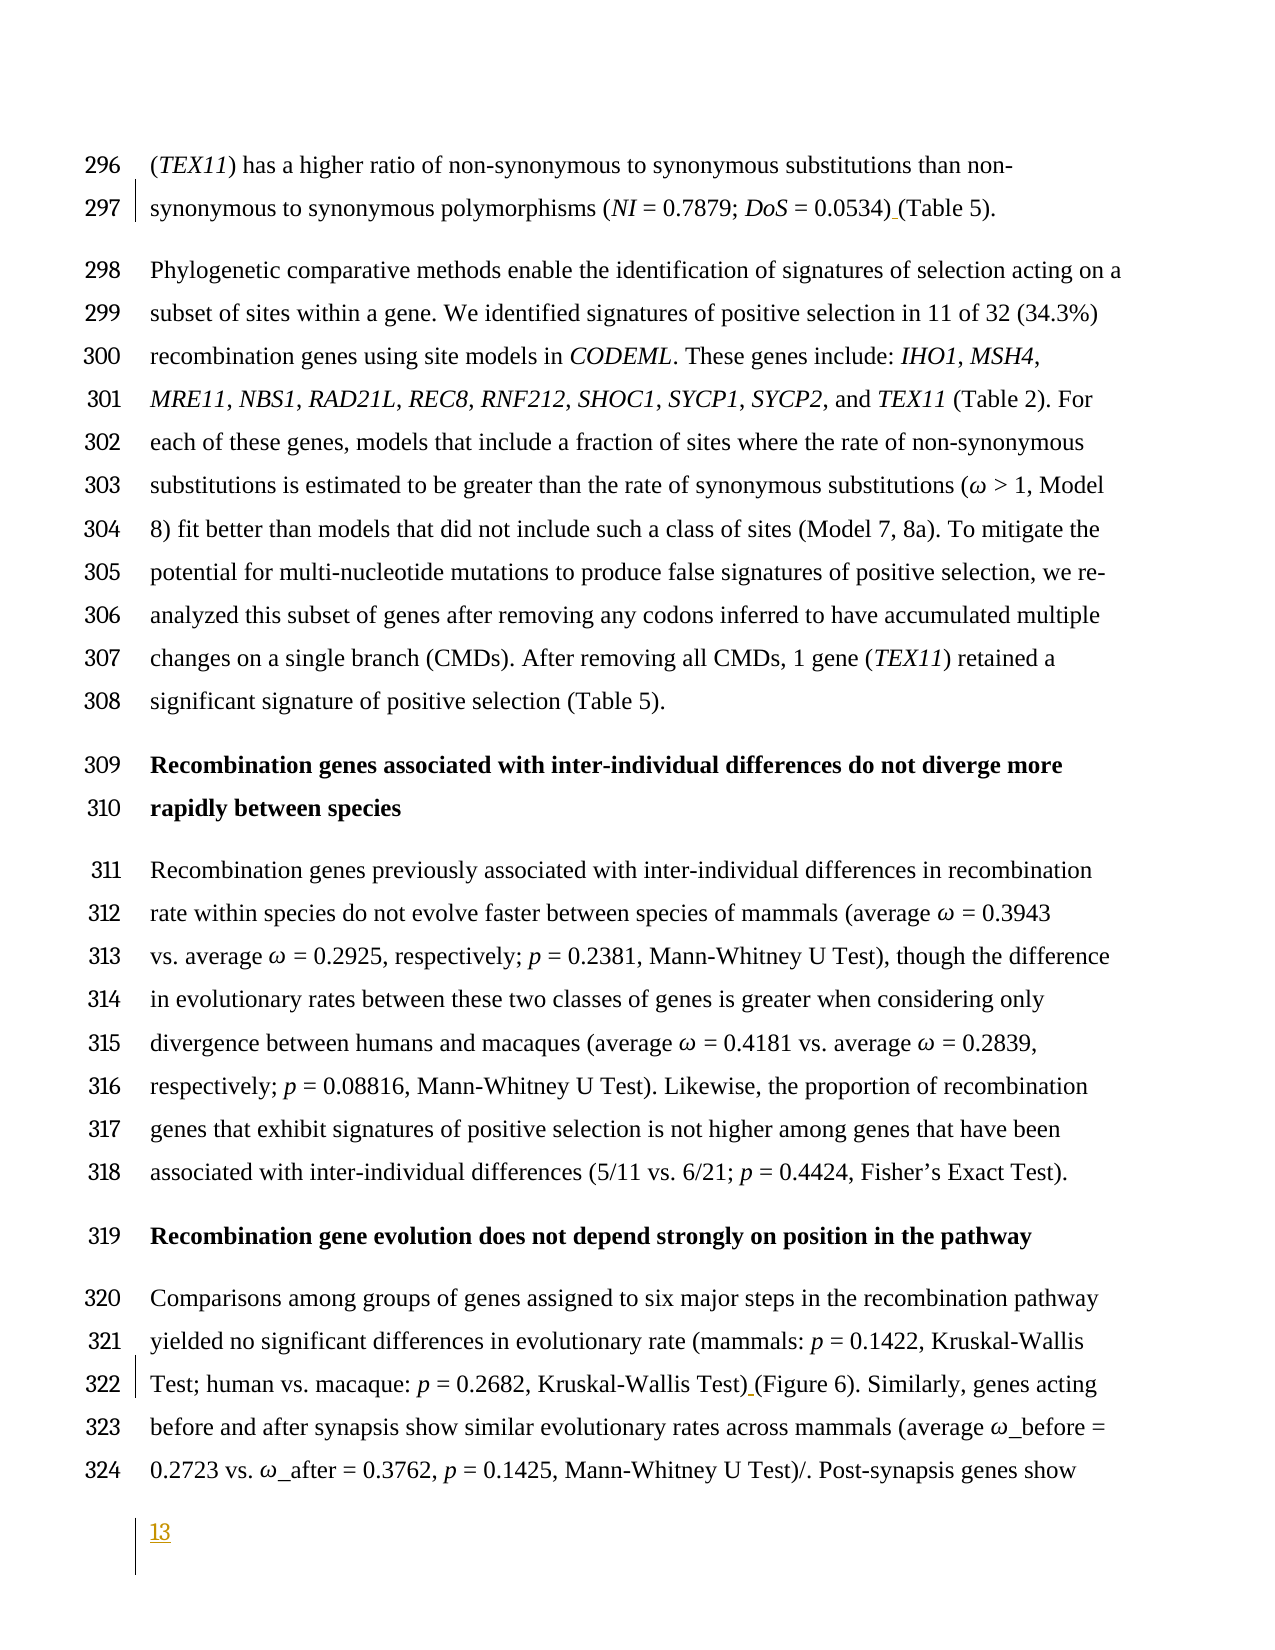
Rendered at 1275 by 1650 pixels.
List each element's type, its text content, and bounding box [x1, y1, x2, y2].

subtitle Recombination genes associated with inter-individual differences do not diverge more rapidly between species [150, 750, 1125, 822]
text Recombination genes previously associated with inter-individual differences in recombination rate within species do not evolve faster between species of mammals (average = 0.3943 vs. average = 0.2925, respectively; p = 0.2381, Mann-Whitney U Test), though the difference in evolutionary rates between these two classes of genes is greater when considering only divergence between humans and macaques (average = 0.4181 vs. average = 0.2839, respectively; p = 0.08816, Mann-Whitney U Test). Likewise, the proportion of recombination genes that exhibit signatures of positive selection is not higher among genes that have been associated with inter-individual differences (5/11 vs. 6/21; p = 0.4424, Fisher’s Exact Test). [150, 855, 1125, 1186]
subtitle Recombination gene evolution does not depend strongly on position in the pathway [150, 1221, 1125, 1250]
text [150, 150, 1125, 222]
text Phylogenetic comparative methods enable the identification of signatures of selection acting on a subset of sites within a gene. We identified signatures of positive selection in 11 of 32 (34.3%) recombination genes using site models in CODEML. These genes include: IHO1, MSH4, MRE11, NBS1, RAD21L, REC8, RNF212, SHOC1, SYCP1, SYCP2, and TEX11 (Table 2). For each of these genes, models that include a fraction of sites where the rate of non-synonymous substitutions is estimated to be greater than the rate of synonymous substitutions ( > 1, Model 8) fit better than models that did not include such a class of sites (Model 7, 8a). To mitigate the potential for multi-nucleotide mutations to produce false signatures of positive selection, we re-analyzed this subset of genes after removing any codons inferred to have accumulated multiple changes on a single branch (CMDs). After removing all CMDs, 1 gene (TEX11) retained a significant signature of positive selection (Table 5). [150, 255, 1125, 715]
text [150, 1283, 1125, 1484]
